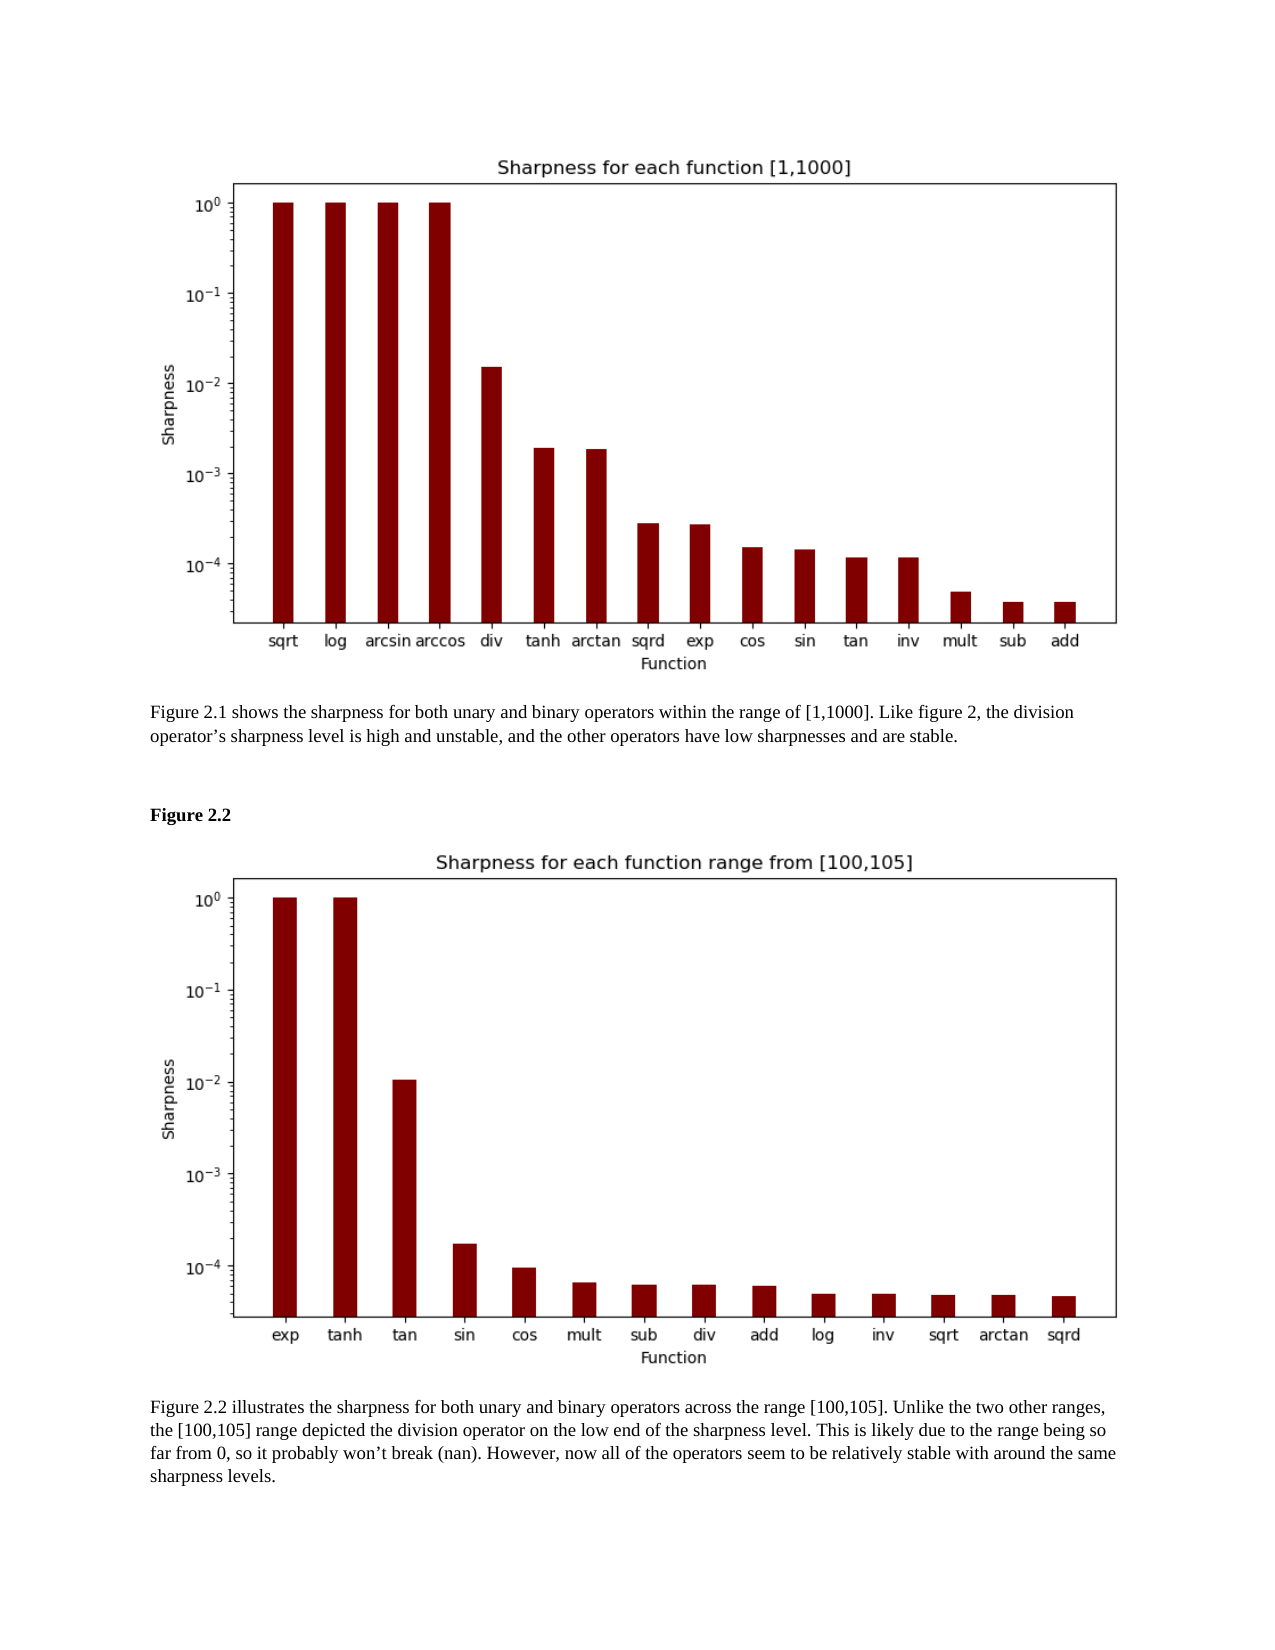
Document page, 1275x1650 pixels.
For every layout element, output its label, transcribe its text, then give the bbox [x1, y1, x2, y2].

picture [150, 844, 1125, 1377]
picture [150, 150, 1125, 683]
text Figure 2.1 shows the sharpness for both unary and binary operators within the range of [1,1000]. Like figure 2, the division operator’s sharpness level is high and unstable, and the other operators have low sharpnesses and are stable. [150, 701, 1125, 746]
text Figure 2.2 illustrates the sharpness for both unary and binary operators across the range [100,105]. Unlike the two other ranges, the [100,105] range depicted the division operator on the low end of the sharpness level. This is likely due to the range being so far from 0, so it probably won’t break (nan). However, now all of the operators seem to be relatively stable with around the same sharpness levels. [150, 1396, 1125, 1487]
text Figure 2.2 [150, 804, 1125, 826]
